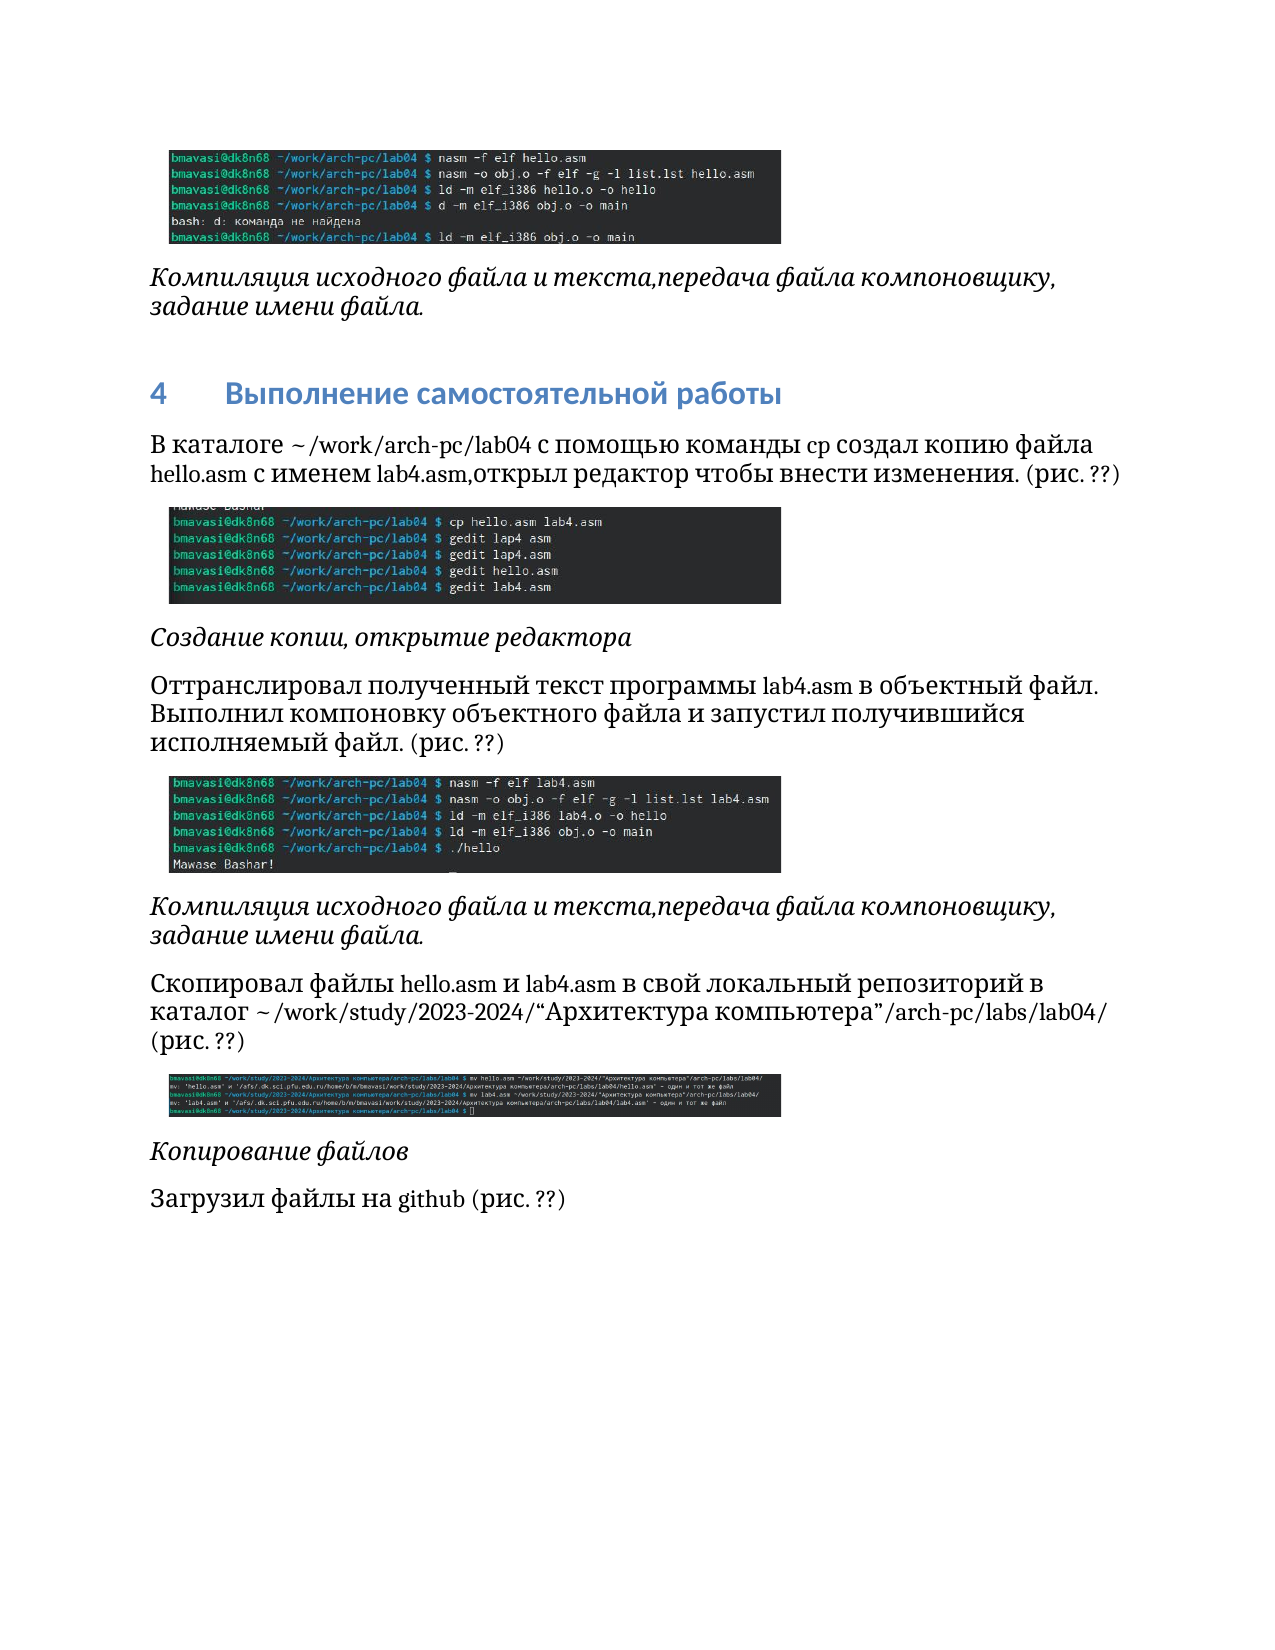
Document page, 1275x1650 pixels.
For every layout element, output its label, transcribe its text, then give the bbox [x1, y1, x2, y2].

picture [168, 1074, 782, 1117]
text Компиляция исходного файла и текста,передача файла компоновщику, задание имени файла. [150, 893, 1125, 951]
picture [168, 776, 782, 873]
picture [168, 507, 782, 604]
subtitle 4 Выполнение самостоятельной работы [150, 372, 1125, 412]
text Оттранслировал полученный текст программы lab4.asm в объектный файл. Выполнил компоновку объектного файла и запустил получившийся исполняемый файл. (рис. ??) [150, 672, 1125, 758]
text В каталоге ~/work/arch-pc/lab04 с помощью команды cp создал копию файла hello.asm с именем lab4.asm,открыл редактор чтобы внести изменения. (рис. ??) [150, 431, 1125, 489]
text Компиляция исходного файла и текста,передача файла компоновщику, задание имени файла. [150, 264, 1125, 322]
picture [168, 150, 782, 244]
text Копирование файлов [150, 1138, 1125, 1167]
text Загрузил файлы на github (рис. ??) [150, 1185, 1125, 1214]
text Скопировал файлы hello.asm и lab4.asm в свой локальный репозиторий в каталог ~/work/study/2023-2024/“Архитектура компьютера”/arch-pc/labs/lab04/ (рис. ??) [150, 969, 1125, 1056]
text Создание копии, открытие редактора [150, 624, 1125, 653]
